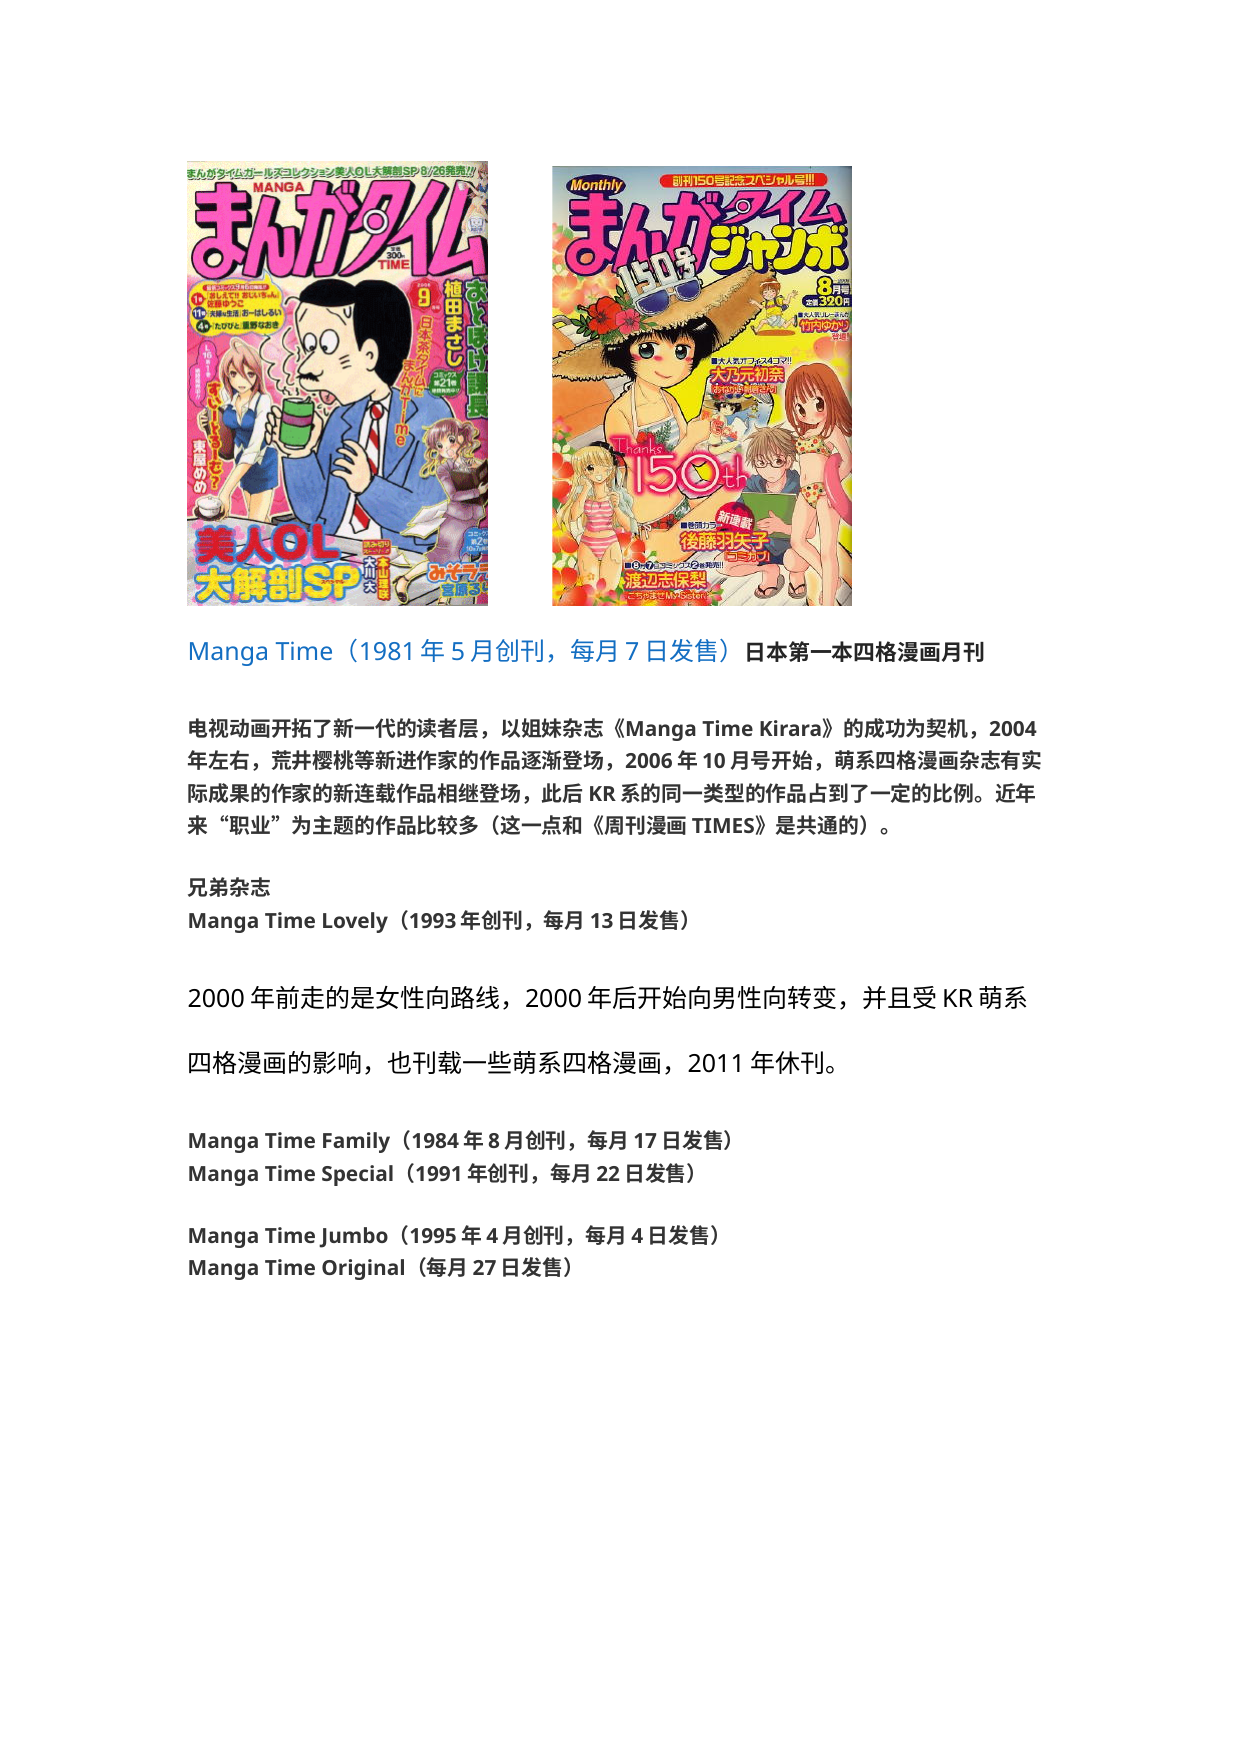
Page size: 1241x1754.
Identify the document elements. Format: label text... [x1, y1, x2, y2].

subtitle Manga Time Family（1984年8月创刊，每月17日发售） Manga Time Special（1991年创刊，每月22日发售） [187, 1124, 1053, 1189]
subtitle 电视动画开拓了新一代的读者层，以姐妹杂志《Manga Time Kirara》的成功为契机，2004年左右，荒井樱桃等新进作家的作品逐渐登场，2006年10月号开始，萌系四格漫画杂志有实际成果的作家的新连载作品相继登场，此后 KR系的同一类型的作品占到了一定的比例。近年来“职业”为主题的作品比较多（这一点和《周刊漫画TIMES》是共通的）。 [187, 711, 1053, 841]
picture [552, 166, 852, 606]
subtitle Manga Time Jumbo（1995年4月创刊，每月4日发售） Manga Time Original（每月27日发售） [187, 1218, 1053, 1283]
subtitle 兄弟杂志 Manga Time Lovely（1993年创刊，每月13日发售） [187, 870, 1053, 935]
picture [187, 161, 488, 606]
subtitle 2000年前走的是女性向路线，2000年后开始向男性向转变，并且受KR萌系四格漫画的影响，也刊载一些萌系四格漫画，2011年休刊。 [187, 964, 1053, 1094]
